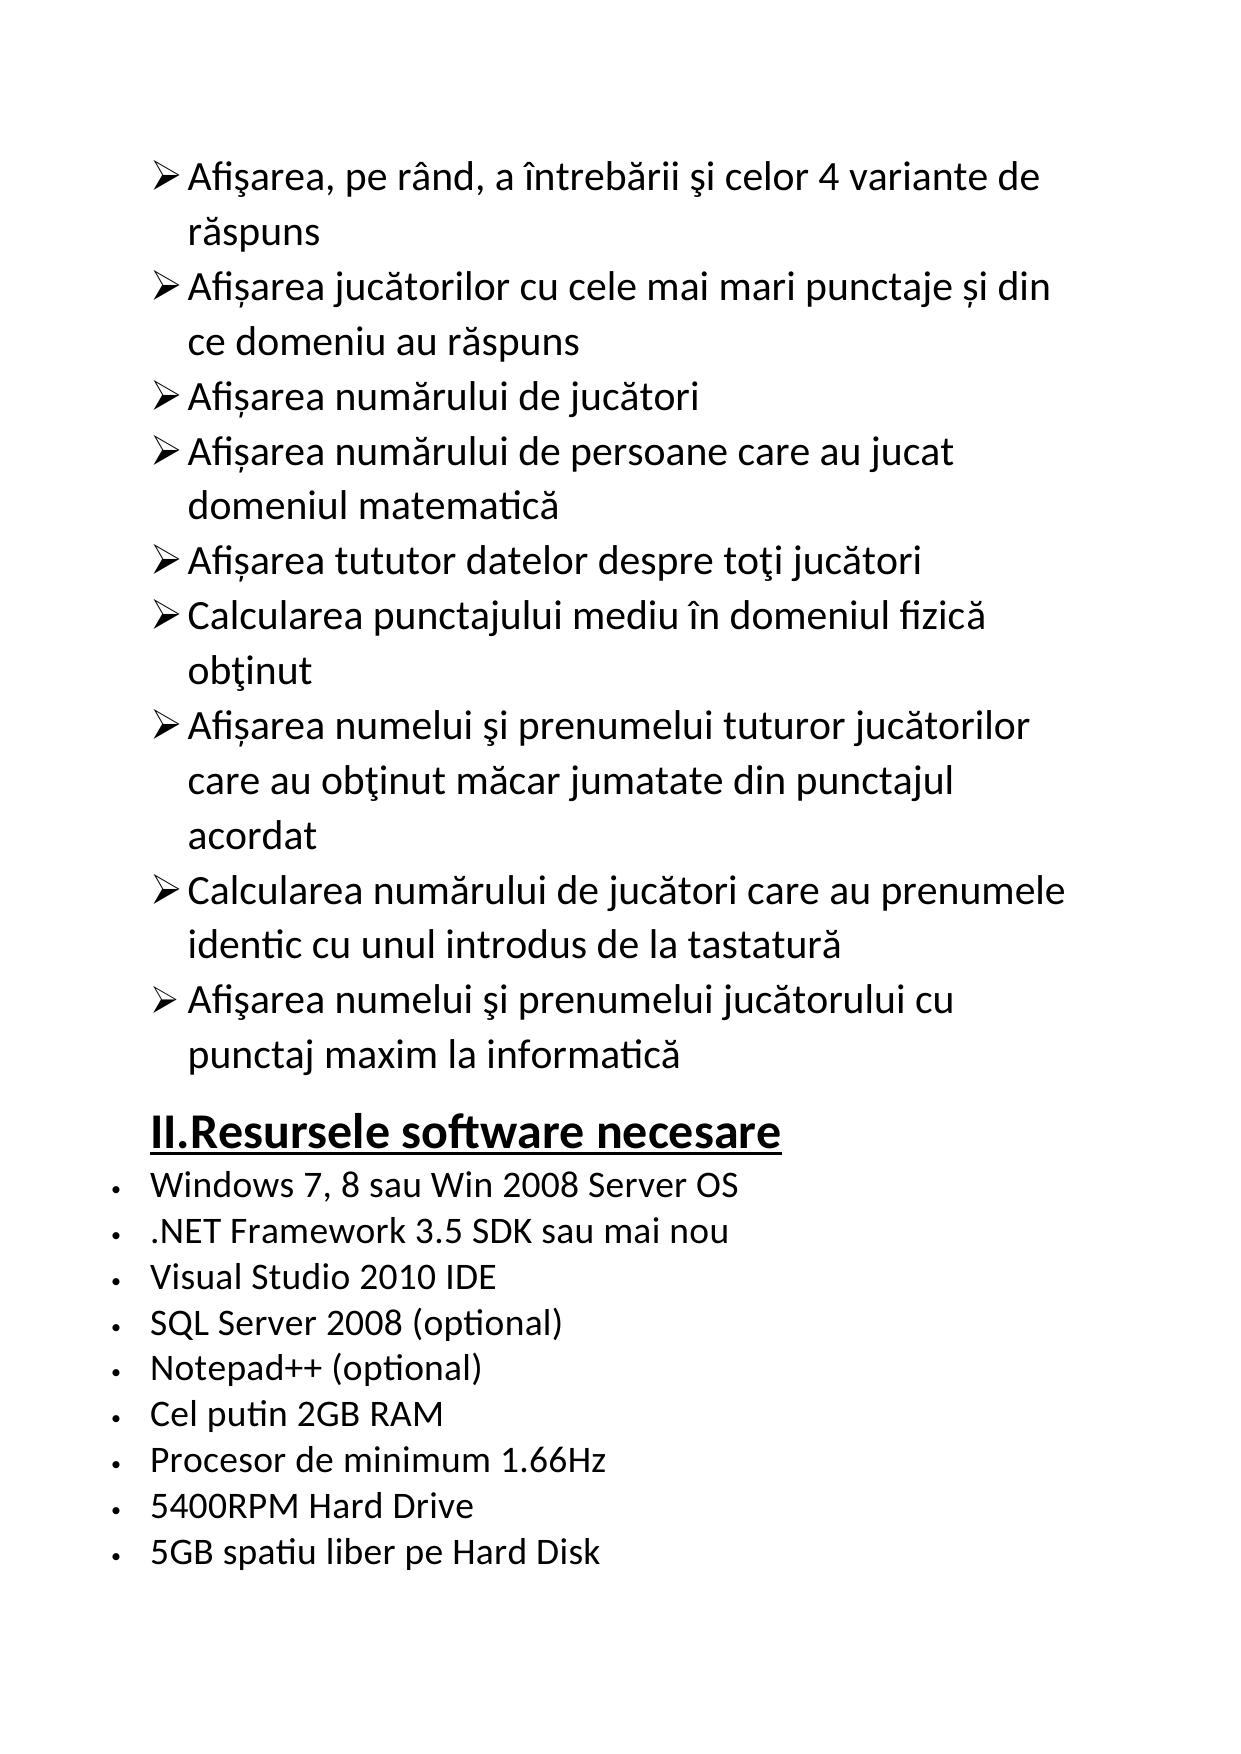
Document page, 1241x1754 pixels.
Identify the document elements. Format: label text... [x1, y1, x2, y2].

list SQL Server 2008 (optional) [112, 1298, 1090, 1344]
list Calcularea numărului de jucători care au prenumele identic cu unul introdus de la tastatură [150, 864, 1090, 969]
list Calcularea punctajului mediu în domeniul fizică obţinut [150, 589, 1090, 695]
list Procesor de minimum 1.66Hz [112, 1436, 1090, 1482]
list Afişarea, pe rând, a întrebării şi celor 4 variante de răspuns [150, 150, 1090, 256]
text II.Resursele software necesare [150, 1100, 1090, 1161]
list Afişarea numelui şi prenumelui jucătorului cu punctaj maxim la informatică [150, 973, 1090, 1079]
list Afișarea numelui şi prenumelui tuturor jucătorilor care au obţinut măcar jumatate din punctajul acordat [150, 699, 1090, 859]
list .NET Framework 3.5 SDK sau mai nou [112, 1207, 1090, 1253]
list Visual Studio 2010 IDE [112, 1253, 1090, 1298]
list Afișarea tututor datelor despre toţi jucători [150, 534, 1090, 585]
list Afișarea numărului de jucători [150, 369, 1090, 420]
list Windows 7, 8 sau Win 2008 Server OS [112, 1161, 1090, 1207]
list 5400RPM Hard Drive [112, 1482, 1090, 1528]
list Afișarea numărului de persoane care au jucat domeniul matematică [150, 424, 1090, 530]
list 5GB spatiu liber pe Hard Disk [112, 1528, 1090, 1573]
list Cel putin 2GB RAM [112, 1390, 1090, 1436]
list Notepad++ (optional) [112, 1344, 1090, 1390]
list Afișarea jucătorilor cu cele mai mari punctaje și din ce domeniu au răspuns [150, 260, 1090, 366]
